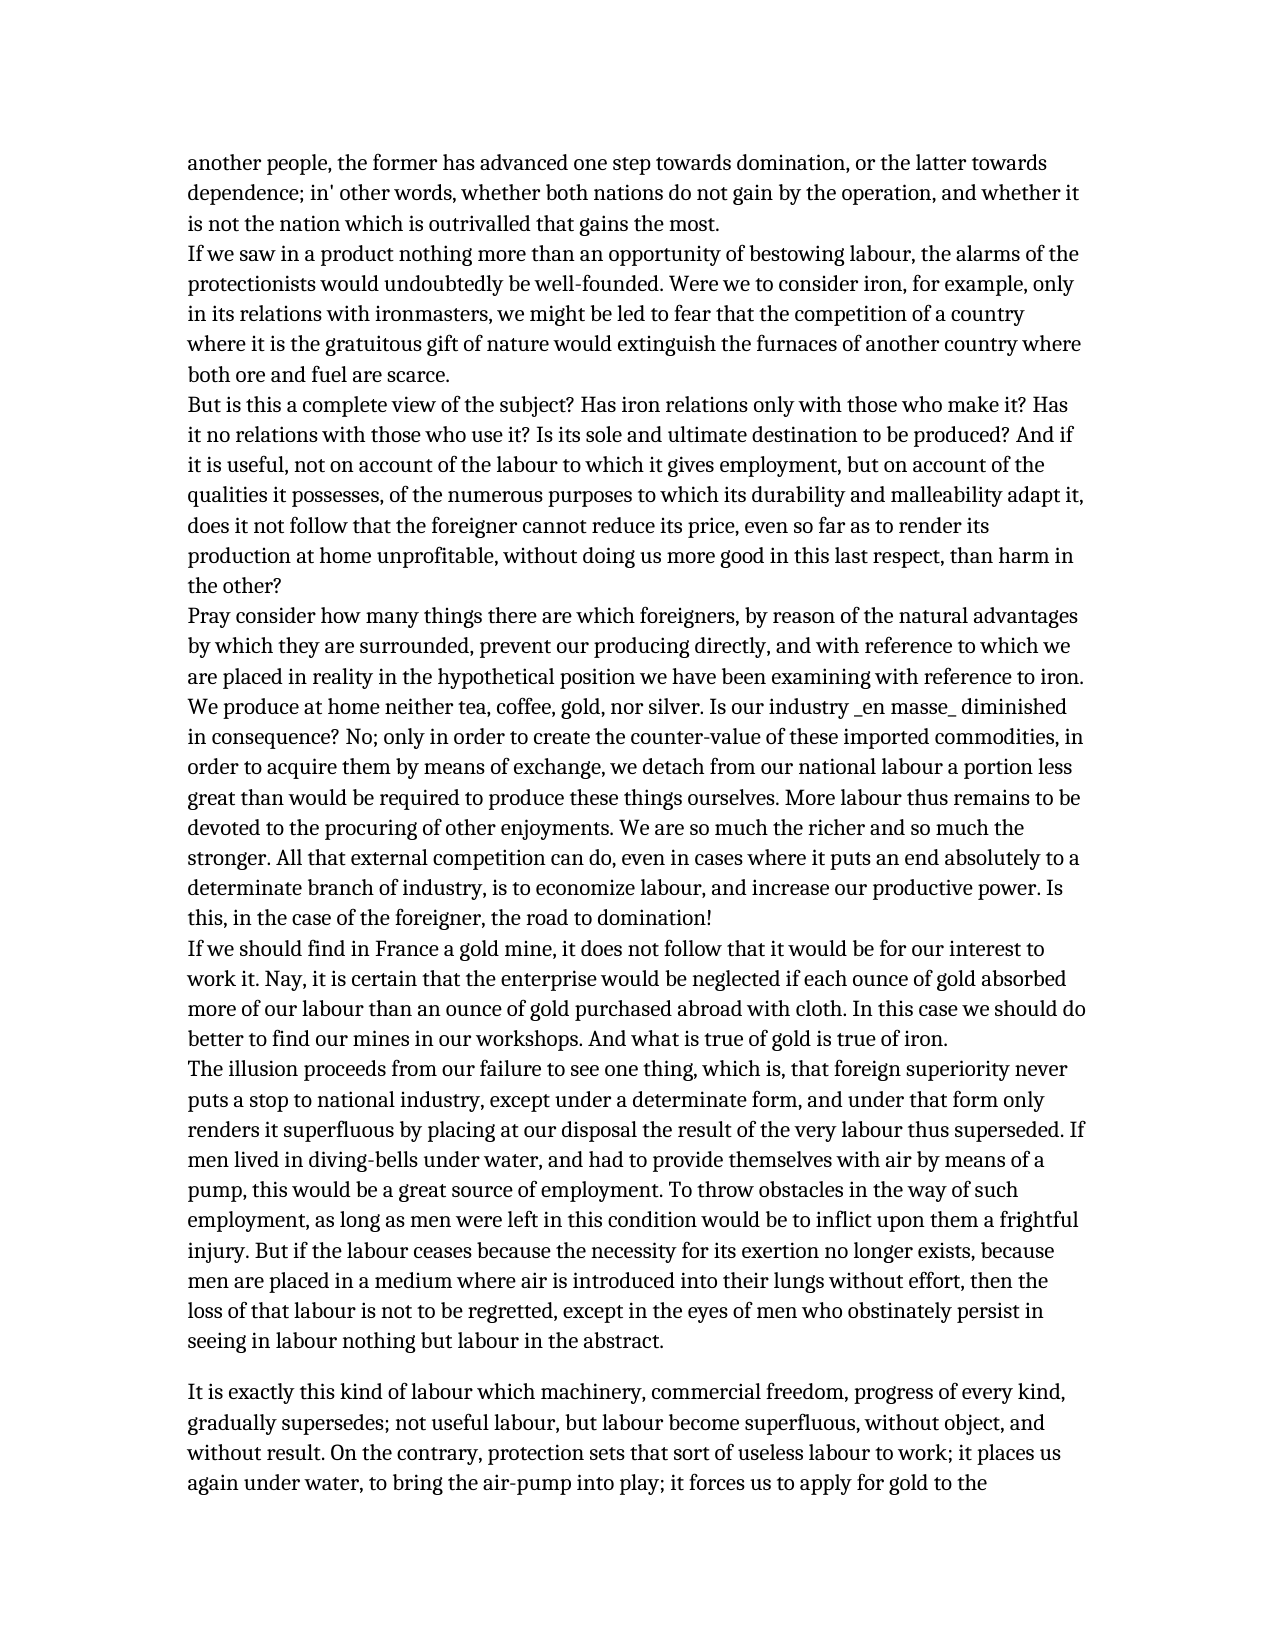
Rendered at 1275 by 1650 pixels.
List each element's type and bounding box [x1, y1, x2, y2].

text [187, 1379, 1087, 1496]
text [187, 150, 1087, 1354]
